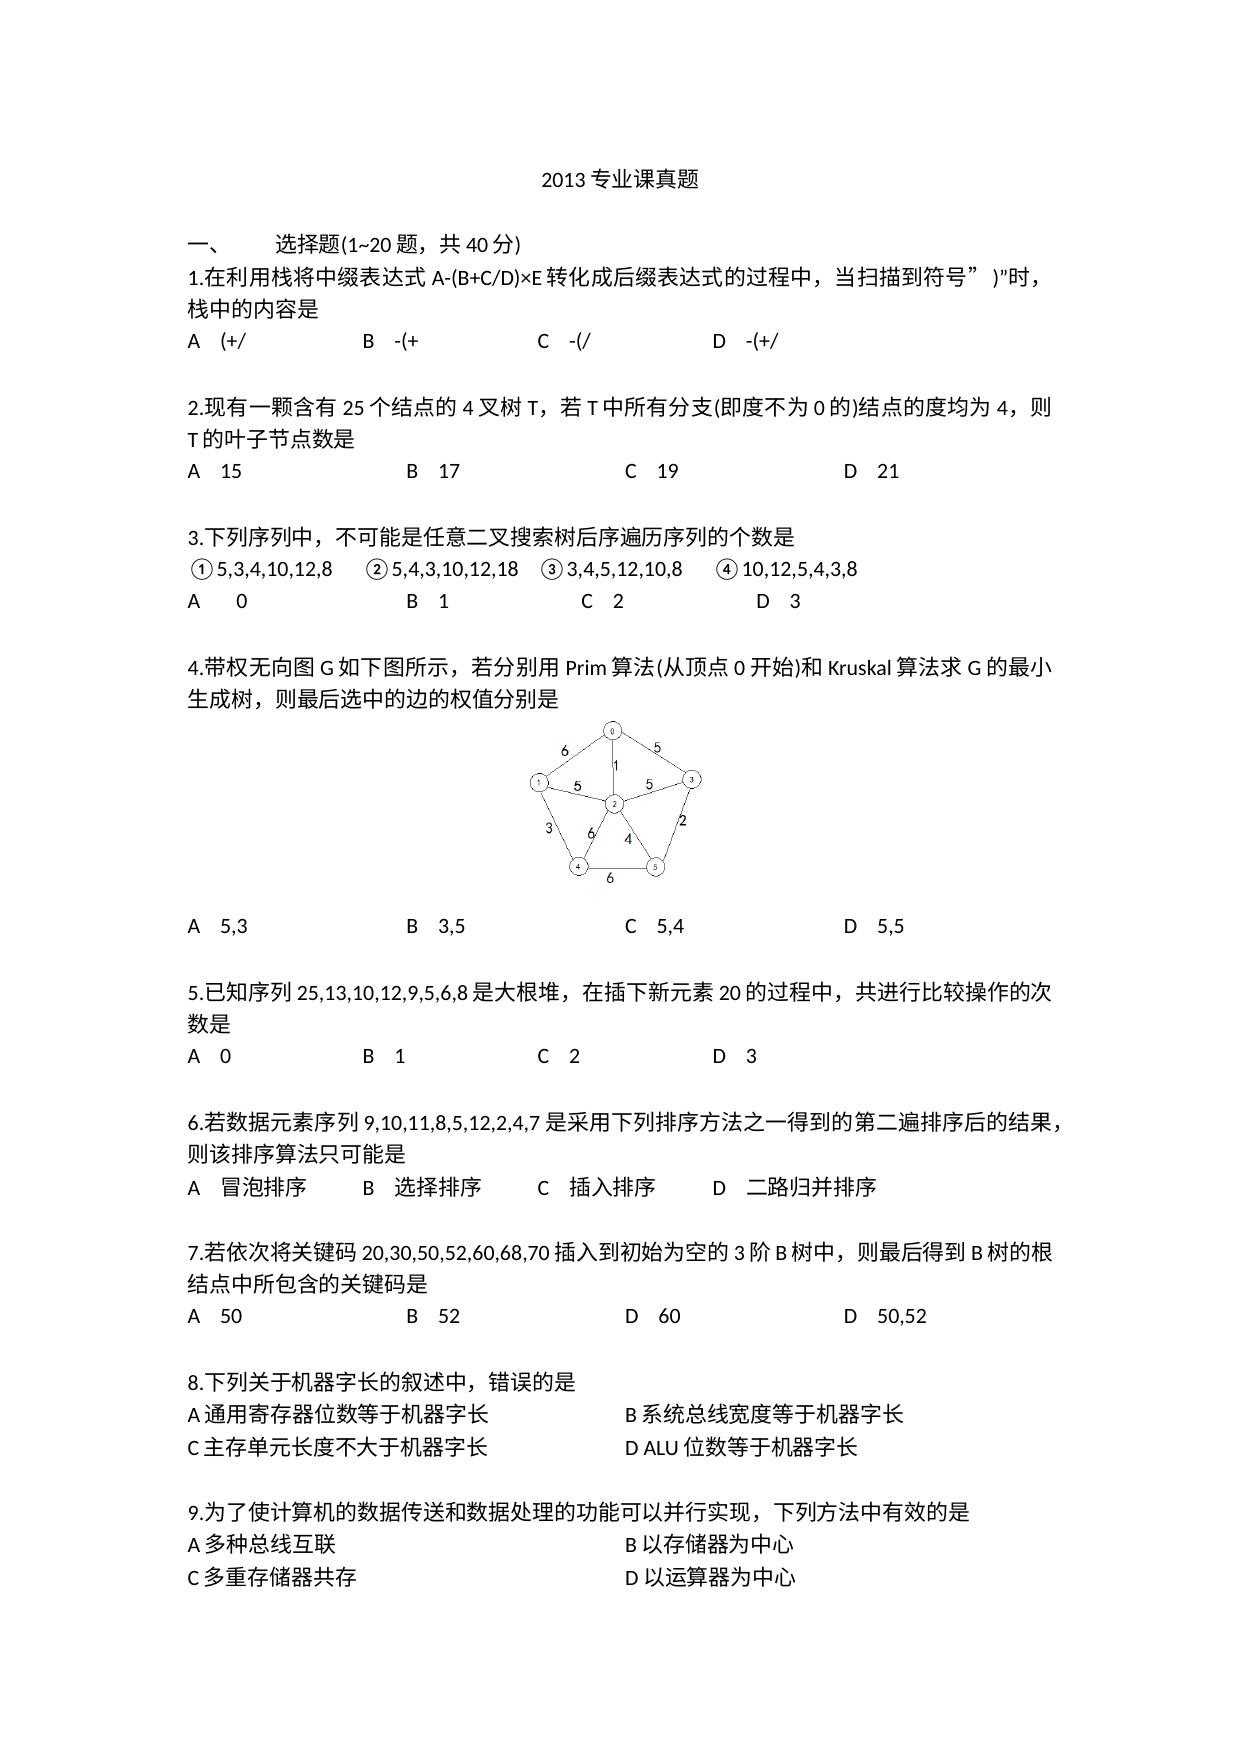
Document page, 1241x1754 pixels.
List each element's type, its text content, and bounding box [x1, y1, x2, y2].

text 2.现有一颗含有25个结点的4叉树T，若T中所有分支(即度不为0的)结点的度均为4，则T的叶子节点数是 [187, 389, 1053, 454]
text 8.下列关于机器字长的叙述中，错误的是 [187, 1364, 1053, 1397]
text 7.若依次将关键码20,30,50,52,60,68,70插入到初始为空的3阶B树中，则最后得到B树的根结点中所包含的关键码是 [187, 1234, 1053, 1299]
text A 5,3 B 3,5 C 5,4 D 5,5 [187, 909, 1053, 942]
text ①5,3,4,10,12,8 ②5,4,3,10,12,18 ③3,4,5,12,10,8 ④10,12,5,4,3,8 [187, 552, 1053, 584]
text 1.在利用栈将中缀表达式A-(B+C/D)×E转化成后缀表达式的过程中，当扫描到符号”)”时，栈中的内容是 [187, 259, 1053, 324]
text 9.为了使计算机的数据传送和数据处理的功能可以并行实现，下列方法中有效的是 [187, 1494, 1053, 1527]
text 2013专业课真题 [187, 162, 1053, 194]
text A 0 B 1 C 2 D 3 [187, 584, 1053, 617]
list 选择题(1~20题，共40分) [187, 227, 1053, 259]
text A 50 B 52 D 60 D 50,52 [187, 1299, 1053, 1332]
picture [525, 714, 715, 895]
text A (+/ B -(+ C -(/ D -(+/ [187, 324, 1053, 357]
text A 冒泡排序 B 选择排序 C 插入排序 D 二路归并排序 [187, 1169, 1053, 1202]
text 6.若数据元素序列9,10,11,8,5,12,2,4,7是采用下列排序方法之一得到的第二遍排序后的结果，则该排序算法只可能是 [187, 1104, 1053, 1169]
text A通用寄存器位数等于机器字长 B系统总线宽度等于机器字长 [187, 1397, 1053, 1429]
text 3.下列序列中，不可能是任意二叉搜索树后序遍历序列的个数是 [187, 519, 1053, 552]
text A 0 B 1 C 2 D 3 [187, 1039, 1053, 1072]
text C多重存储器共存 D以运算器为中心 [187, 1559, 1053, 1592]
text C主存单元长度不大于机器字长 D ALU位数等于机器字长 [187, 1429, 1053, 1462]
text 5.已知序列25,13,10,12,9,5,6,8是大根堆，在插下新元素20的过程中，共进行比较操作的次数是 [187, 974, 1053, 1039]
text A 15 B 17 C 19 D 21 [187, 454, 1053, 487]
text 4.带权无向图G如下图所示，若分别用Prim算法(从顶点0开始)和Kruskal算法求G的最小生成树，则最后选中的边的权值分别是 [187, 649, 1053, 714]
text A多种总线互联 B以存储器为中心 [187, 1527, 1053, 1559]
